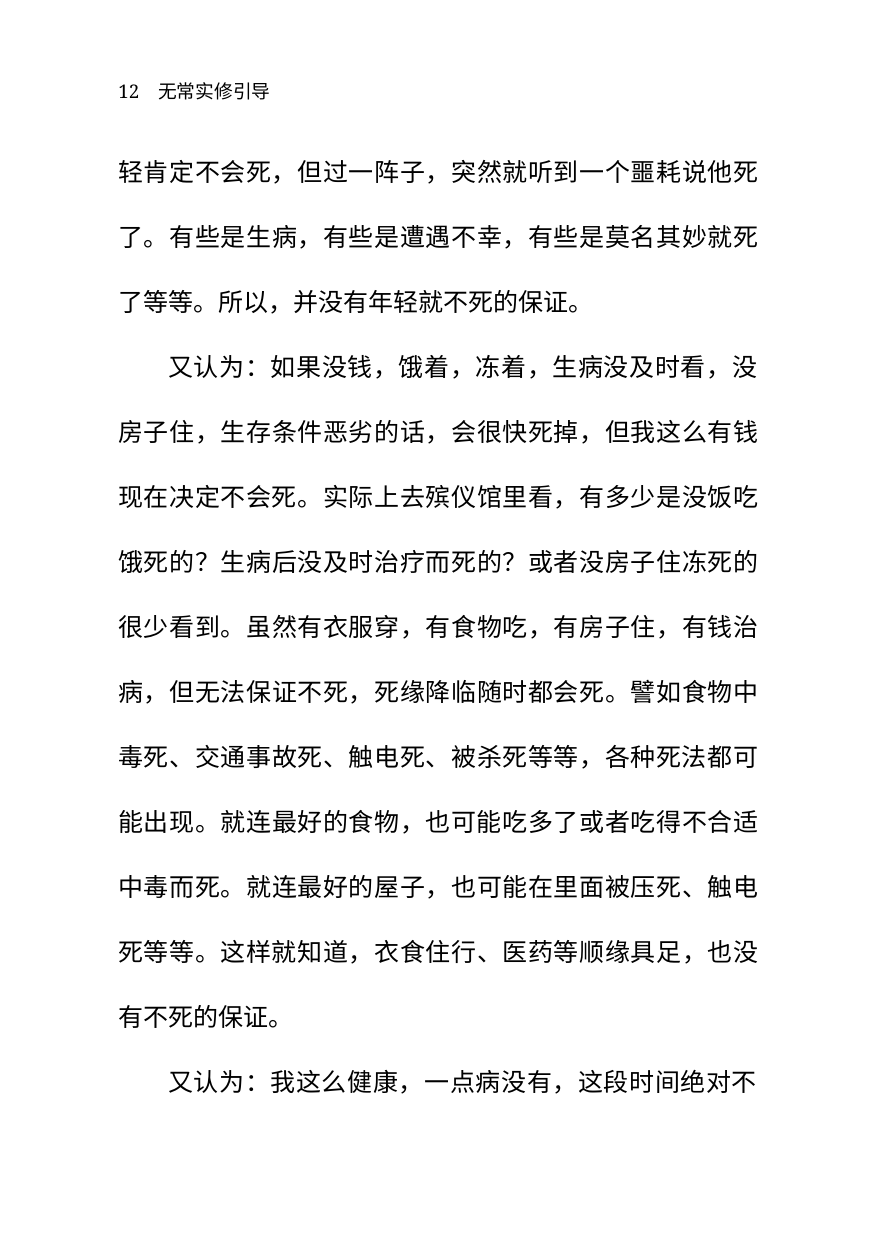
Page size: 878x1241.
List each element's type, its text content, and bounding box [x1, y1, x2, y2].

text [118, 138, 759, 333]
text 又认为：如果没钱，饿着，冻着，生病没及时看，没房子住，生存条件恶劣的话，会很快死掉，但我这么有钱，现在决定不会死。实际上去殡仪馆里看，有多少是没饭吃饿死的？生病后没及时治疗而死的？或者没房子住冻死的？很少看到。虽然有衣服穿，有食物吃，有房子住，有钱治病，但无法保证不死，死缘降临随时都会死。譬如食物中毒死、交通事故死、触电死、被杀死等等，各种死法都可能出现。就连最好的食物，也可能吃多了或者吃得不合适中毒而死。就连最好的屋子，也可能在里面被压死、触电死等等。这样就知道，衣食住行、医药等顺缘具足，也没有不死的保证。 [118, 333, 759, 1048]
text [118, 1048, 759, 1113]
